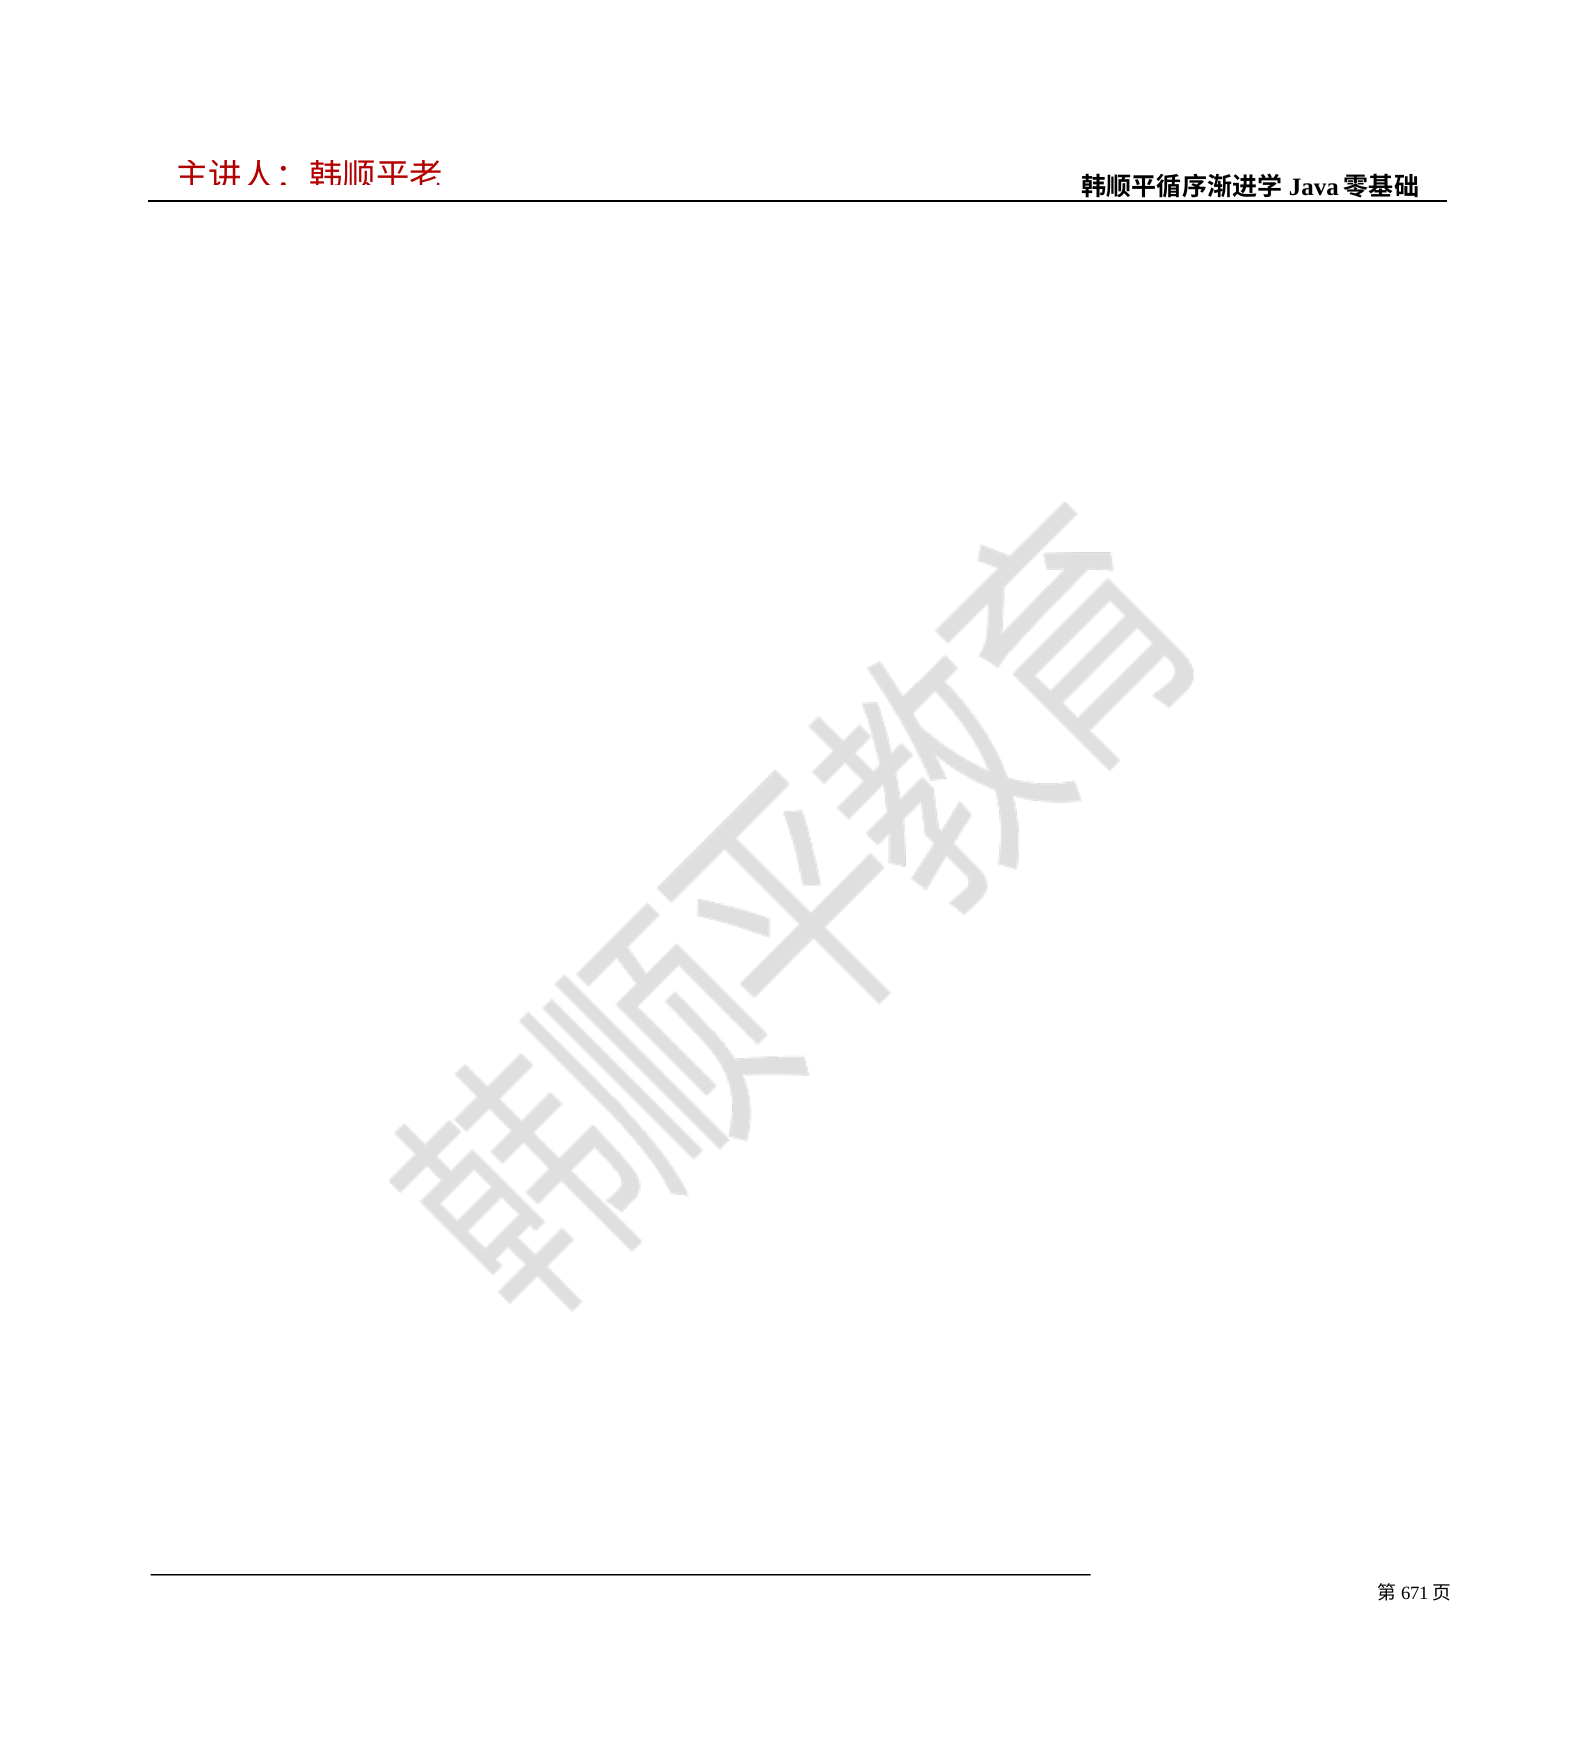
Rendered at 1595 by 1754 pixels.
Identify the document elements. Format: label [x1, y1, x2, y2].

picture [150, 1574, 1091, 1578]
picture [389, 501, 1195, 1312]
